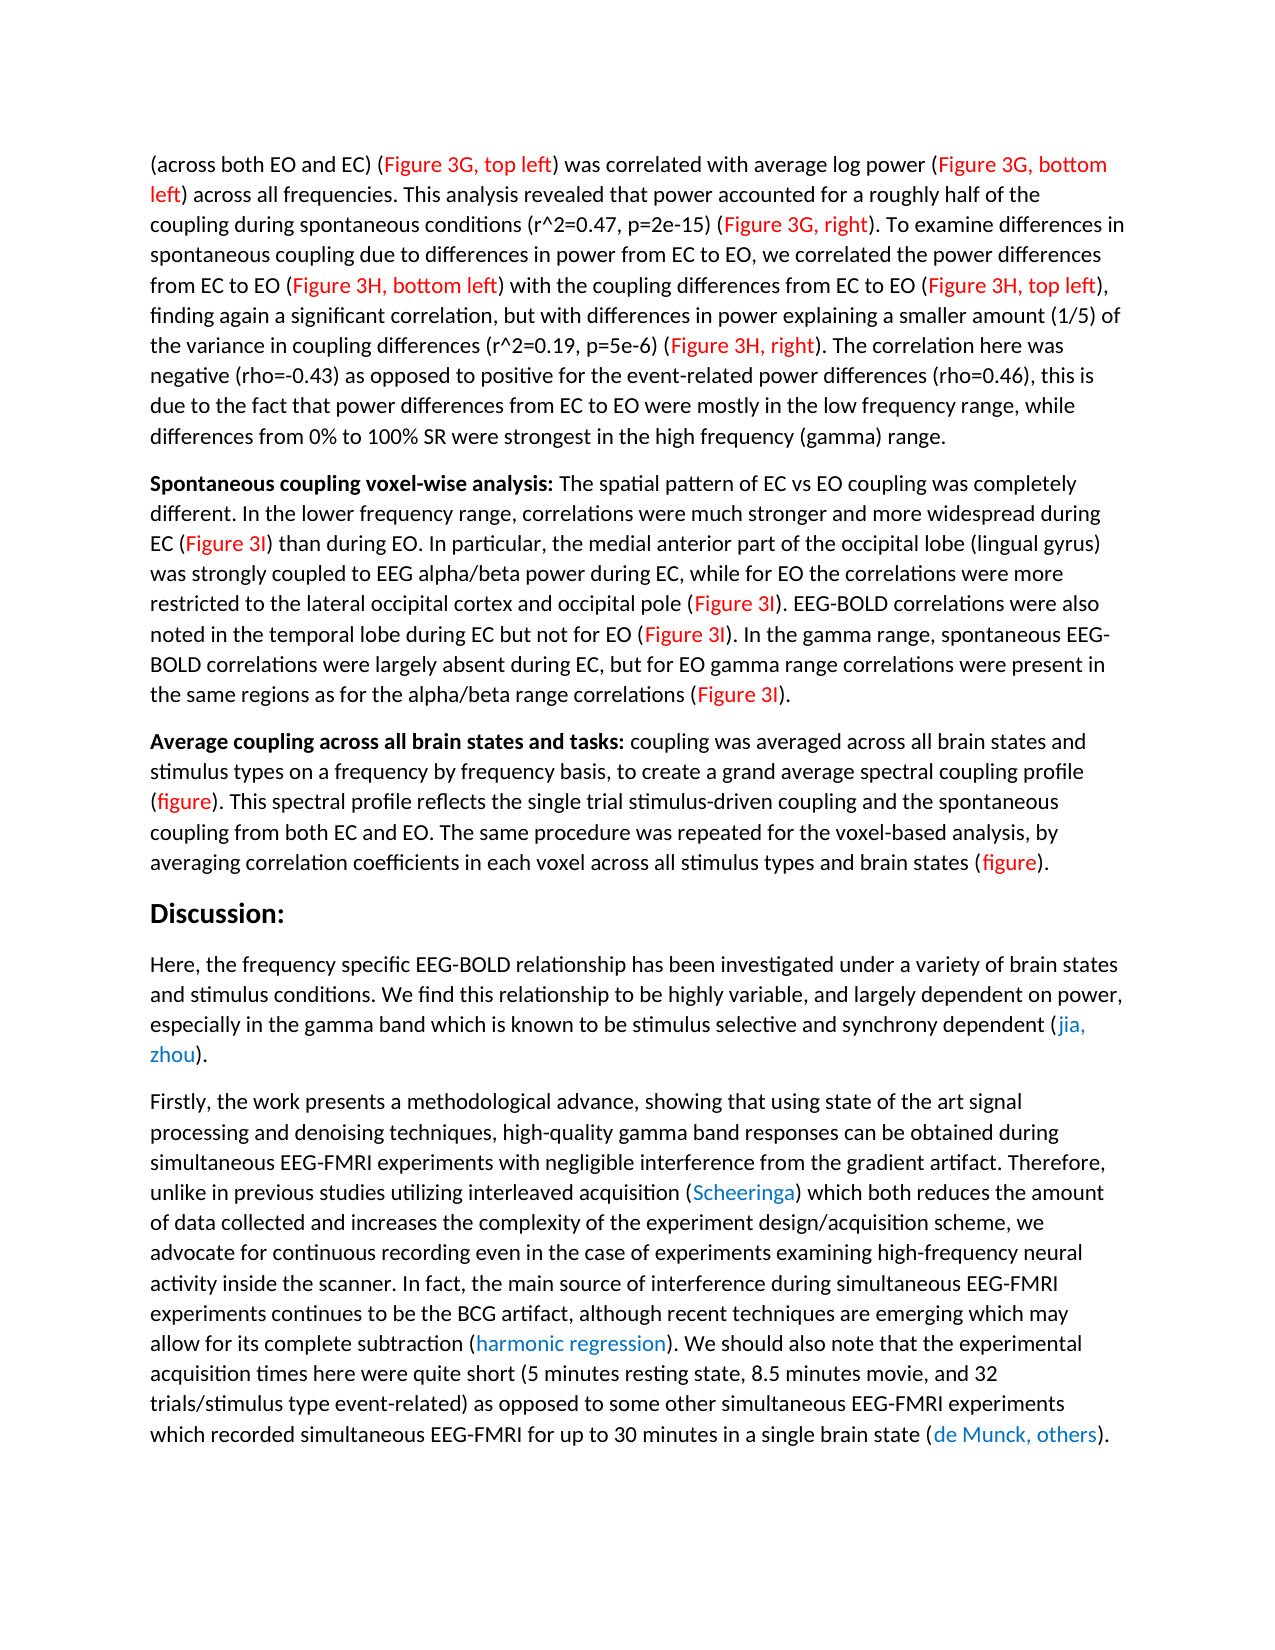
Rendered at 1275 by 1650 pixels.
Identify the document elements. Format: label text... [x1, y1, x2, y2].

text Discussion: [150, 895, 1125, 930]
text Average coupling across all brain states and tasks: coupling was averaged across all brain states and stimulus types on a frequency by frequency basis, to create a grand average spectral coupling profile (figure). This spectral profile reflects the single trial stimulus-driven coupling and the spontaneous coupling from both EC and EO. The same procedure was repeated for the voxel-based analysis, by averaging correlation coefficients in each voxel across all stimulus types and brain states (figure). [150, 727, 1125, 876]
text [150, 1087, 1125, 1448]
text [150, 150, 1125, 450]
text Here, the frequency specific EEG-BOLD relationship has been investigated under a variety of brain states and stimulus conditions. We find this relationship to be highly variable, and largely dependent on power, especially in the gamma band which is known to be stimulus selective and synchrony dependent (jia, zhou). [150, 950, 1125, 1068]
text Spontaneous coupling voxel-wise analysis: The spatial pattern of EC vs EO coupling was completely different. In the lower frequency range, correlations were much stronger and more widespread during EC (Figure 3I) than during EO. In particular, the medial anterior part of the occipital lobe (lingual gyrus) was strongly coupled to EEG alpha/beta power during EC, while for EO the correlations were more restricted to the lateral occipital cortex and occipital pole (Figure 3I). EEG-BOLD correlations were also noted in the temporal lobe during EC but not for EO (Figure 3I). In the gamma range, spontaneous EEG-BOLD correlations were largely absent during EC, but for EO gamma range correlations were present in the same regions as for the alpha/beta range correlations (Figure 3I). [150, 469, 1125, 708]
